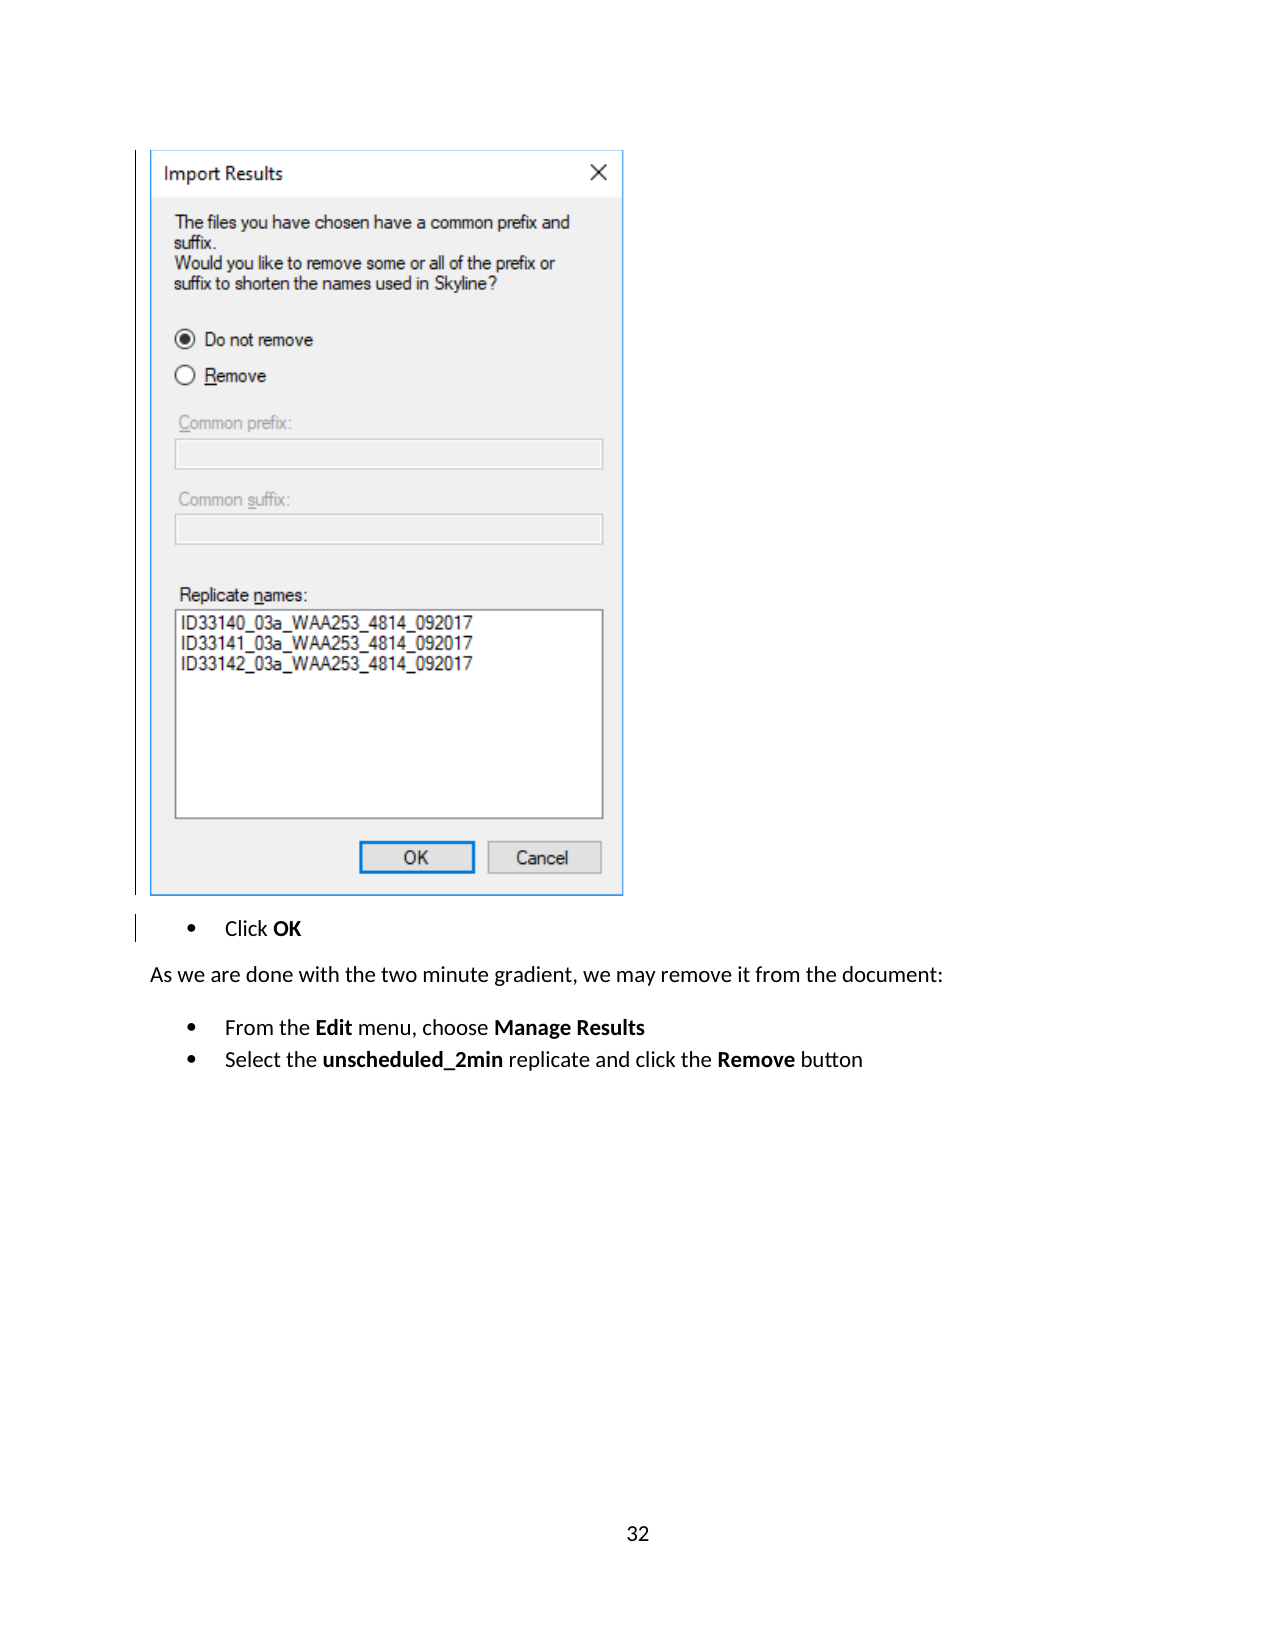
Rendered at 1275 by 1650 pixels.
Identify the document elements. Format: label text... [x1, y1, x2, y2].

list Select the unscheduled_2min replicate and click the Remove button [187, 1045, 1125, 1073]
list Click OK [187, 914, 1125, 942]
picture [150, 150, 624, 896]
text As we are done with the two minute gradient, we may remove it from the document: [150, 960, 1125, 988]
list From the Edit menu, choose Manage Results [187, 1013, 1125, 1041]
